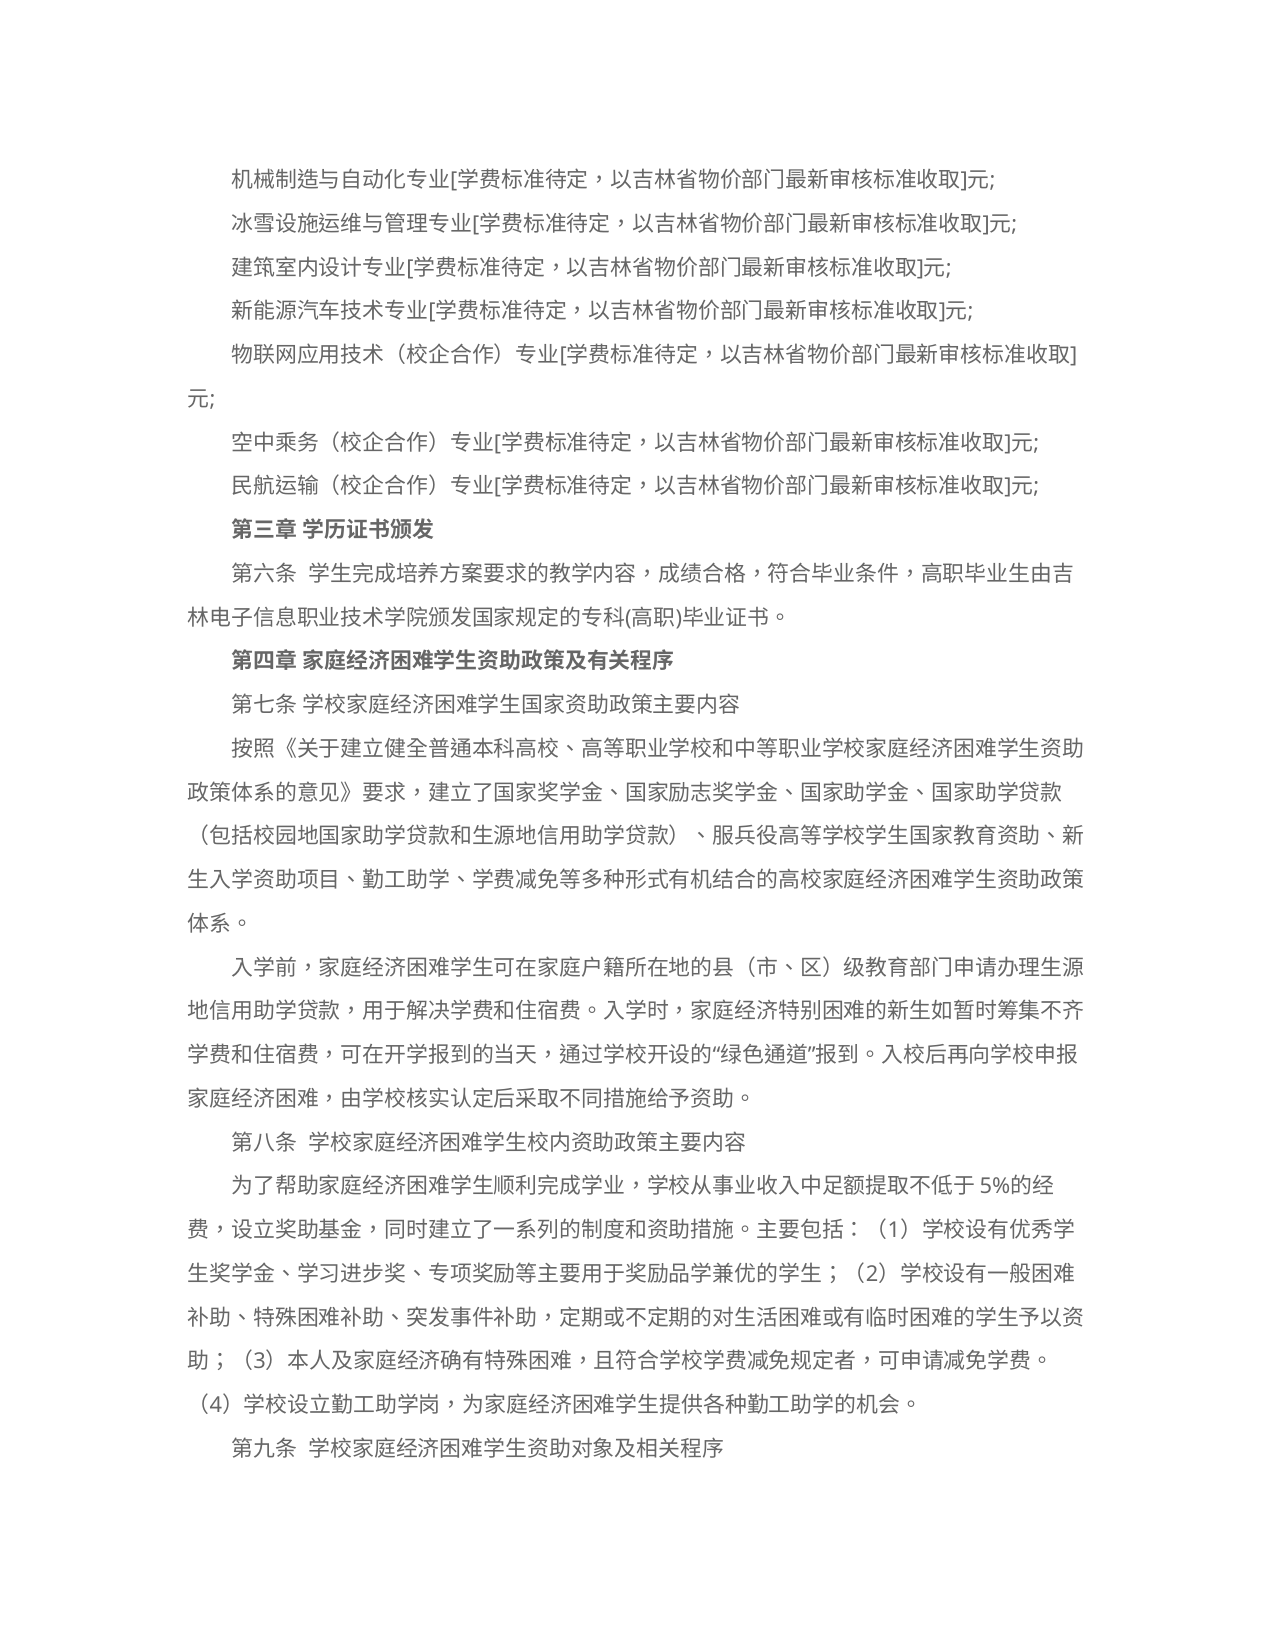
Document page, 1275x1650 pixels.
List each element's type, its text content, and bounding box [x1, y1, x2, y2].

text 建筑室内设计专业[学费标准待定，以吉林省物价部门最新审核标准收取]元; [187, 237, 1087, 281]
text 民航运输（校企合作）专业[学费标准待定，以吉林省物价部门最新审核标准收取]元; [187, 456, 1087, 500]
text 第三章 学历证书颁发 [187, 500, 1087, 544]
text 第六条 学生完成培养方案要求的教学内容，成绩合格，符合毕业条件，高职毕业生由吉林电子信息职业技术学院颁发国家规定的专科(高职)毕业证书。 [187, 544, 1087, 631]
text 第八条 学校家庭经济困难学生校内资助政策主要内容 [187, 1112, 1087, 1156]
text 第四章 家庭经济困难学生资助政策及有关程序 [187, 631, 1087, 675]
text 物联网应用技术（校企合作）专业[学费标准待定，以吉林省物价部门最新审核标准收取]元; [187, 325, 1087, 412]
text 新能源汽车技术专业[学费标准待定，以吉林省物价部门最新审核标准收取]元; [187, 281, 1087, 325]
text 入学前，家庭经济困难学生可在家庭户籍所在地的县（市、区）级教育部门申请办理生源地信用助学贷款，用于解决学费和住宿费。入学时，家庭经济特别困难的新生如暂时筹集不齐学费和住宿费，可在开学报到的当天，通过学校开设的“绿色通道”报到。入校后再向学校申报家庭经济困难，由学校核实认定后采取不同措施给予资助。 [187, 937, 1087, 1112]
text 空中乘务（校企合作）专业[学费标准待定，以吉林省物价部门最新审核标准收取]元; [187, 412, 1087, 456]
text 第九条 学校家庭经济困难学生资助对象及相关程序 [187, 1419, 1087, 1462]
text 按照《关于建立健全普通本科高校、高等职业学校和中等职业学校家庭经济困难学生资助政策体系的意见》要求，建立了国家奖学金、国家励志奖学金、国家助学金、国家助学贷款（包括校园地国家助学贷款和生源地信用助学贷款）、服兵役高等学校学生国家教育资助、新生入学资助项目、勤工助学、学费减免等多种形式有机结合的高校家庭经济困难学生资助政策体系。 [187, 719, 1087, 937]
text 冰雪设施运维与管理专业[学费标准待定，以吉林省物价部门最新审核标准收取]元; [187, 194, 1087, 237]
text 第七条 学校家庭经济困难学生国家资助政策主要内容 [187, 675, 1087, 719]
text 机械制造与自动化专业[学费标准待定，以吉林省物价部门最新审核标准收取]元; [187, 150, 1087, 194]
text 为了帮助家庭经济困难学生顺利完成学业，学校从事业收入中足额提取不低于5%的经费，设立奖助基金，同时建立了一系列的制度和资助措施。主要包括：（1）学校设有优秀学生奖学金、学习进步奖、专项奖励等主要用于奖励品学兼优的学生；（2）学校设有一般困难补助、特殊困难补助、突发事件补助，定期或不定期的对生活困难或有临时困难的学生予以资助；（3）本人及家庭经济确有特殊困难，且符合学校学费减免规定者，可申请减免学费。（4）学校设立勤工助学岗，为家庭经济困难学生提供各种勤工助学的机会。 [187, 1156, 1087, 1419]
